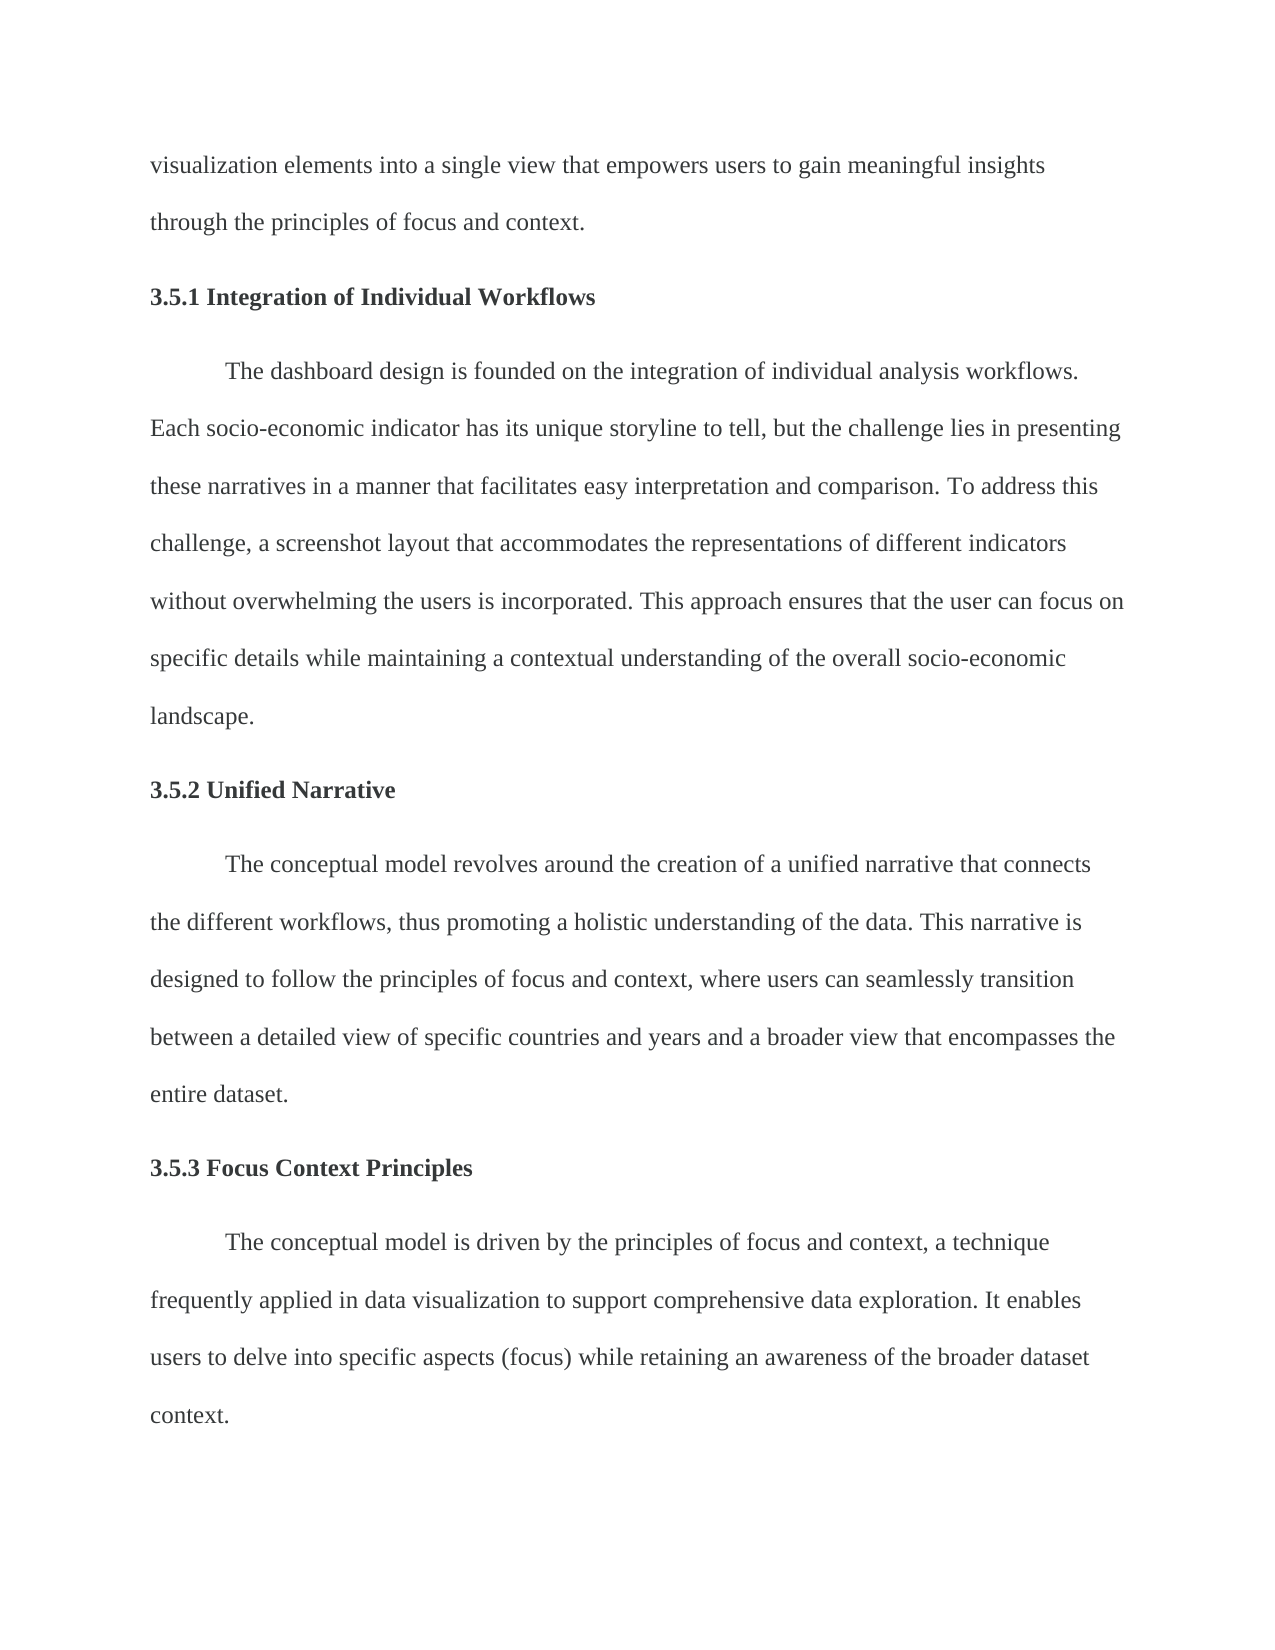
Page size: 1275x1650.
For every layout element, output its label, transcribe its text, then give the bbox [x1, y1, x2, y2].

text 3.5.2 Unified Narrative [150, 775, 1125, 804]
text The conceptual model revolves around the creation of a unified narrative that connects the different workflows, thus promoting a holistic understanding of the data. This narrative is designed to follow the principles of focus and context, where users can seamlessly transition between a detailed view of specific countries and years and a broader view that encompasses the entire dataset. [150, 849, 1125, 1108]
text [150, 150, 1125, 236]
text 3.5.3 Focus Context Principles [150, 1153, 1125, 1182]
text The conceptual model is driven by the principles of focus and context, a technique frequently applied in data visualization to support comprehensive data exploration. It enables users to delve into specific aspects (focus) while retaining an awareness of the broader dataset context. [150, 1227, 1125, 1429]
text The dashboard design is founded on the integration of individual analysis workflows. Each socio-economic indicator has its unique storyline to tell, but the challenge lies in presenting these narratives in a manner that facilitates easy interpretation and comparison. To address this challenge, a screenshot layout that accommodates the representations of different indicators without overwhelming the users is incorporated. This approach ensures that the user can focus on specific details while maintaining a contextual understanding of the overall socio-economic landscape. [150, 356, 1125, 729]
text 3.5.1 Integration of Individual Workflows [150, 282, 1125, 310]
